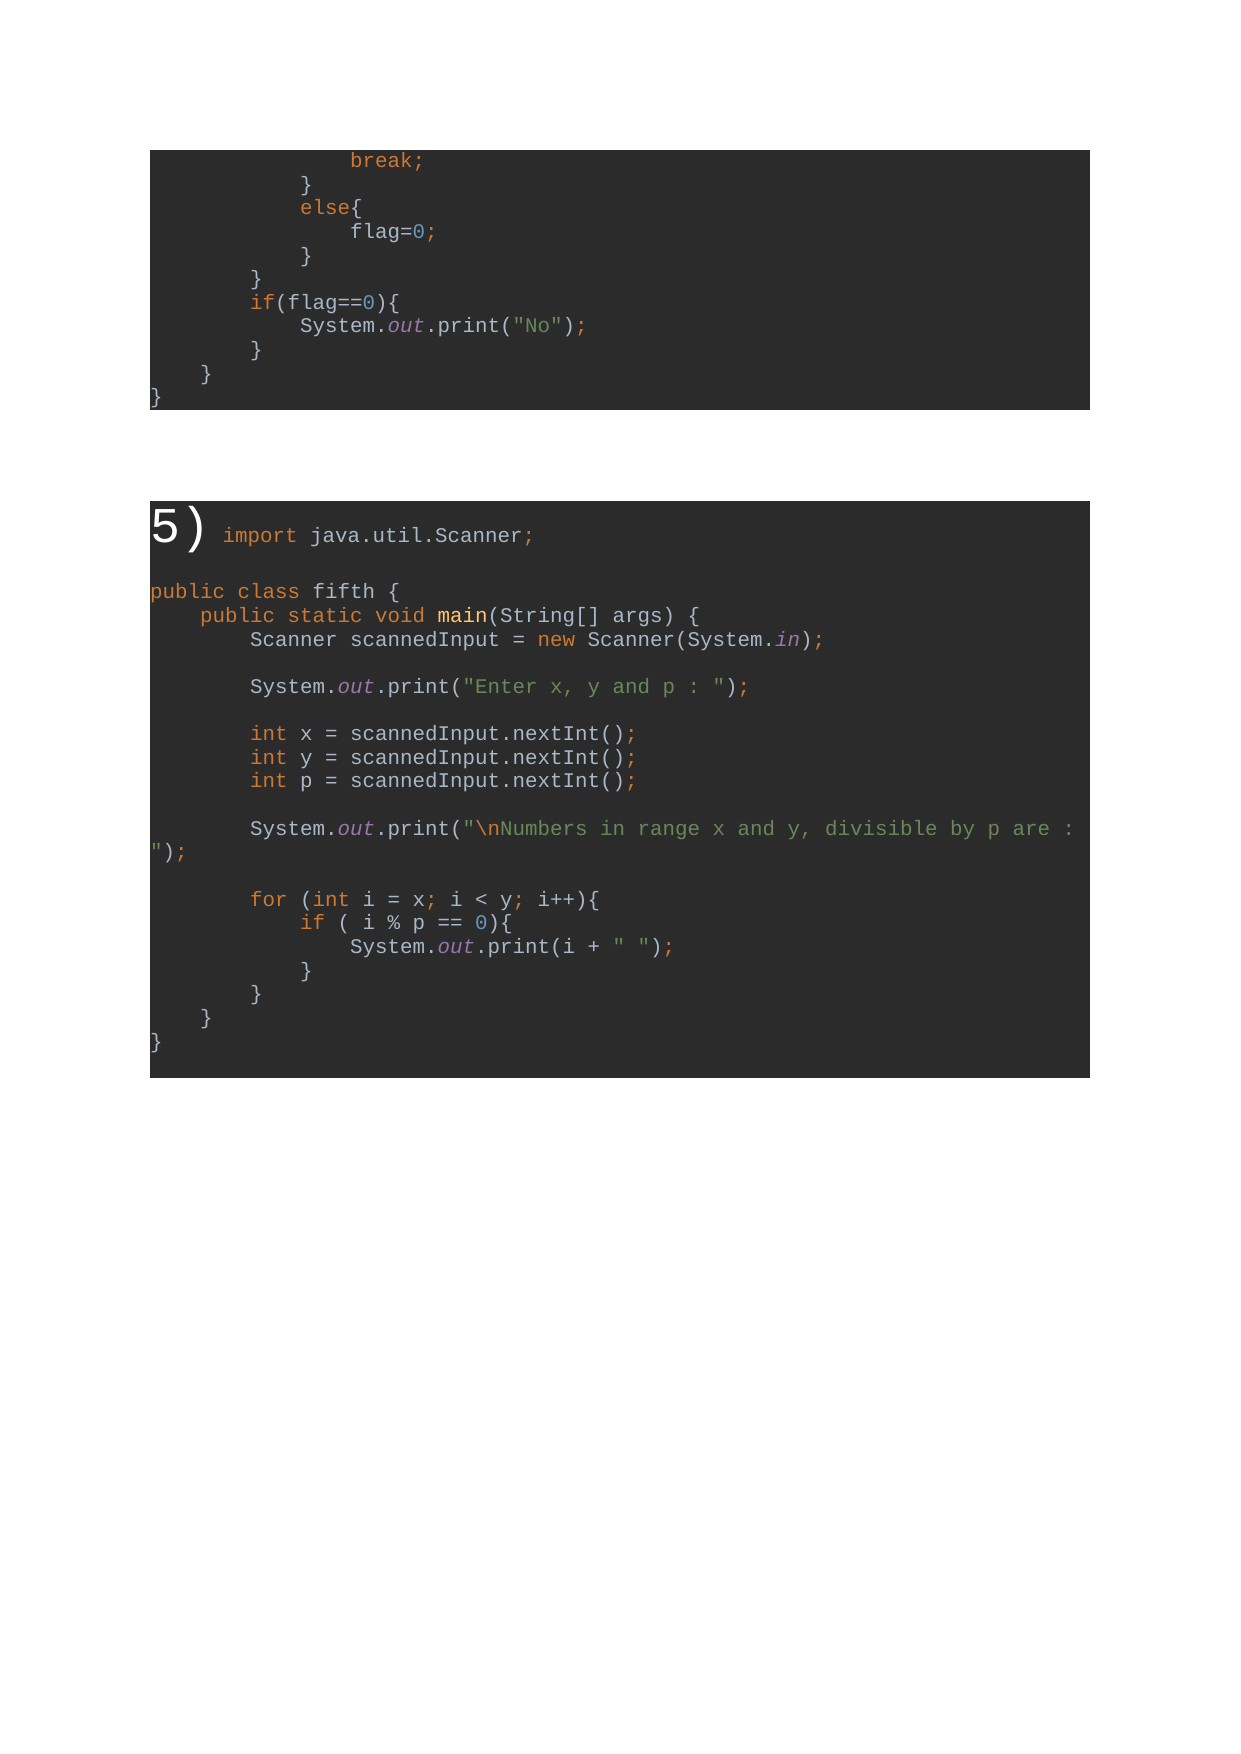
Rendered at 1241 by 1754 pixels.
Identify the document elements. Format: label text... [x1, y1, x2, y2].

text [150, 150, 1090, 410]
text 5) import java.util.Scanner; public class fifth { public static void main(String[] args) { Scanner scannedInput = new Scanner(System.in); System.out.print("Enter x, y and p : "); int x = scannedInput.nextInt(); int y = scannedInput.nextInt(); int p = scannedInput.nextInt(); System.out.print("\nNumbers in range x and y, divisible by p are : "); for (int i = x; i < y; i++){ if ( i % p == 0){ System.out.print(i + " "); } } } } [150, 501, 1090, 1078]
